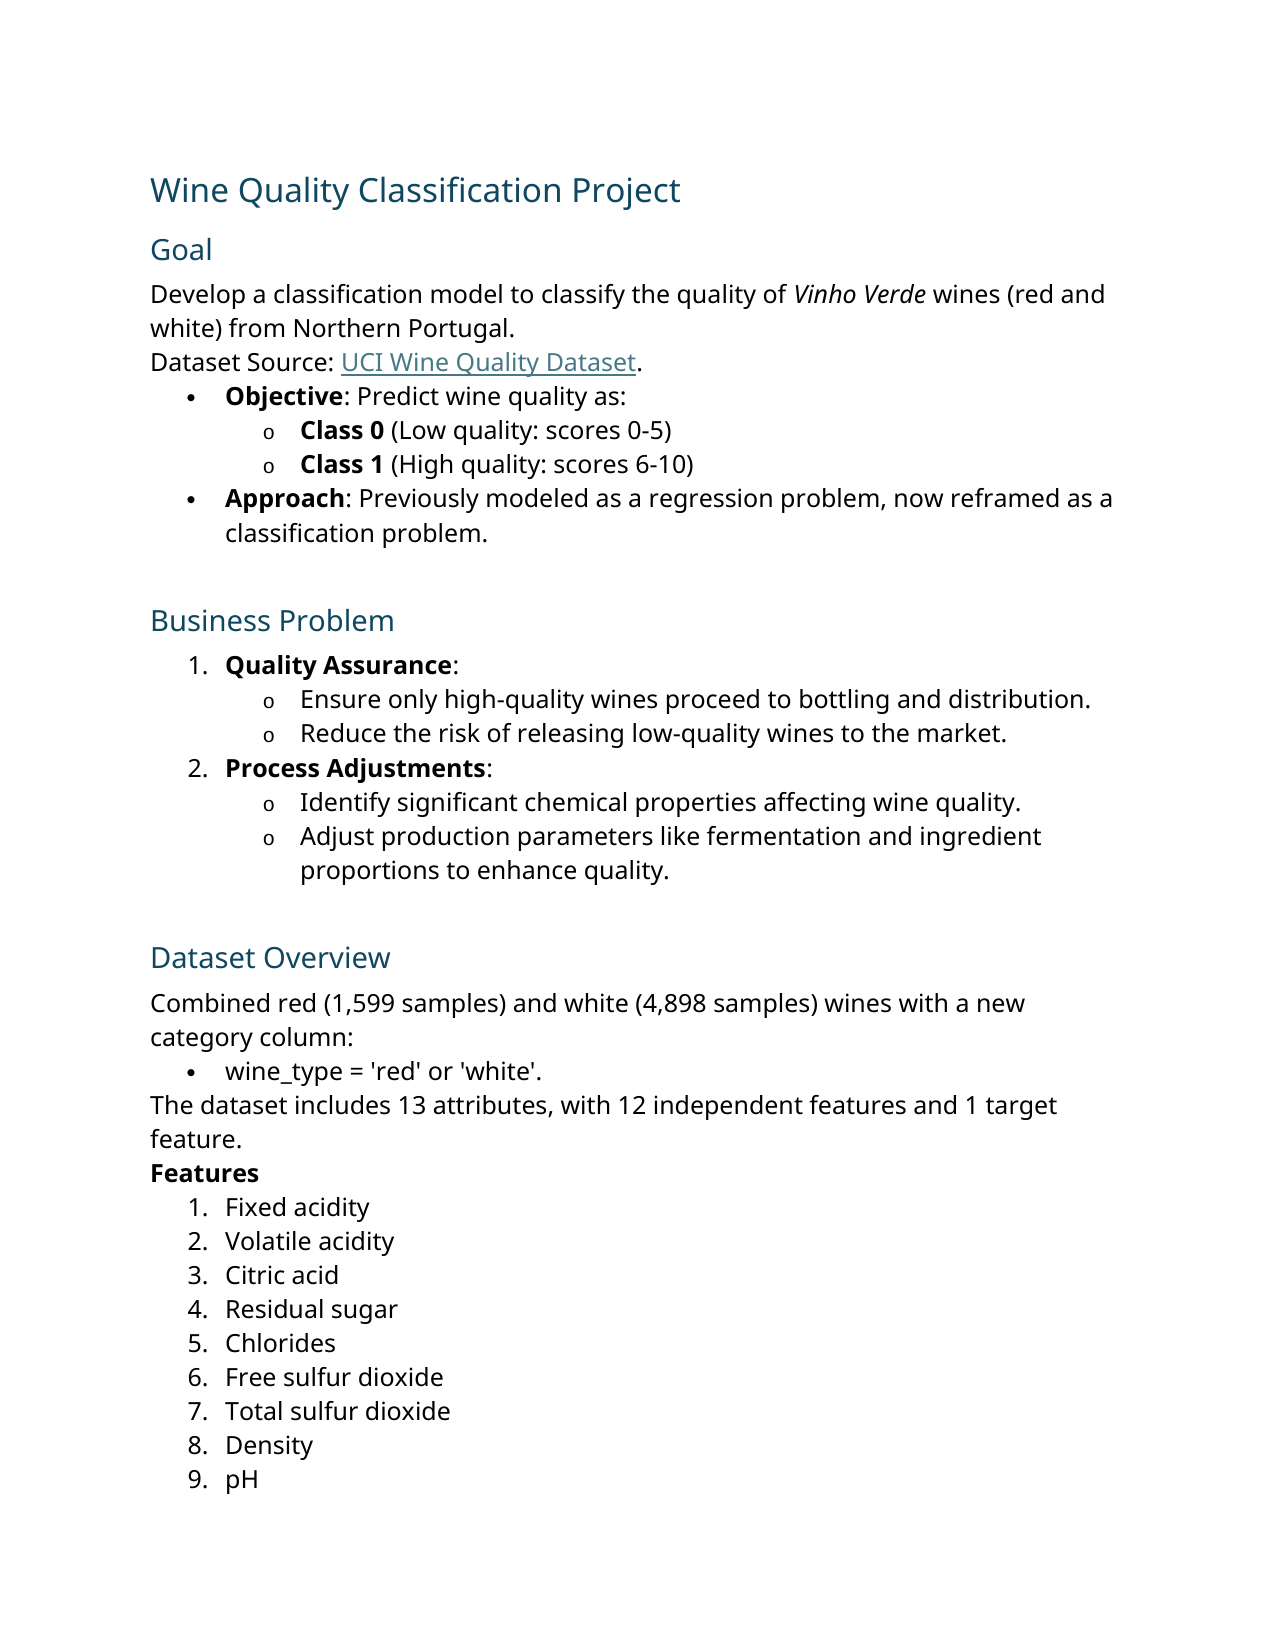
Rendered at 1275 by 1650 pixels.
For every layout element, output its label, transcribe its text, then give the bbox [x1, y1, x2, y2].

text Develop a classification model to classify the quality of Vinho Verde wines (red and white) from Northern Portugal. Dataset Source: UCI Wine Quality Dataset. [150, 277, 1125, 379]
list Total sulfur dioxide [187, 1394, 1125, 1428]
list Residual sugar [187, 1292, 1125, 1326]
list Approach: Previously modeled as a regression problem, now reframed as a classification problem. [187, 481, 1125, 549]
list Volatile acidity [187, 1224, 1125, 1258]
list Quality Assurance: [187, 648, 1125, 682]
list wine_type = 'red' or 'white'. [187, 1053, 1125, 1087]
list Objective: Predict wine quality as: [187, 379, 1125, 413]
list Identify significant chemical properties affecting wine quality. [262, 784, 1125, 818]
subtitle Wine Quality Classification Project [150, 167, 1125, 212]
subtitle Business Problem [150, 600, 1125, 640]
list Class 0 (Low quality: scores 0-5) [262, 413, 1125, 447]
text Features [150, 1156, 1125, 1189]
list Adjust production parameters like fermentation and ingredient proportions to enhance quality. [262, 818, 1125, 886]
list Free sulfur dioxide [187, 1360, 1125, 1394]
list Chlorides [187, 1326, 1125, 1360]
subtitle Dataset Overview [150, 937, 1125, 977]
list Citric acid [187, 1258, 1125, 1292]
text The dataset includes 13 attributes, with 12 independent features and 1 target feature. [150, 1087, 1125, 1156]
list Class 1 (High quality: scores 6-10) [262, 447, 1125, 481]
subtitle Goal [150, 229, 1125, 268]
list Process Adjustments: [187, 750, 1125, 784]
text Combined red (1,599 samples) and white (4,898 samples) wines with a new category column: [150, 985, 1125, 1053]
list Density [187, 1428, 1125, 1462]
list Ensure only high-quality wines proceed to bottling and distribution. [262, 682, 1125, 716]
list Reduce the risk of releasing low-quality wines to the market. [262, 716, 1125, 750]
list pH [187, 1462, 1125, 1496]
list Fixed acidity [187, 1189, 1125, 1224]
